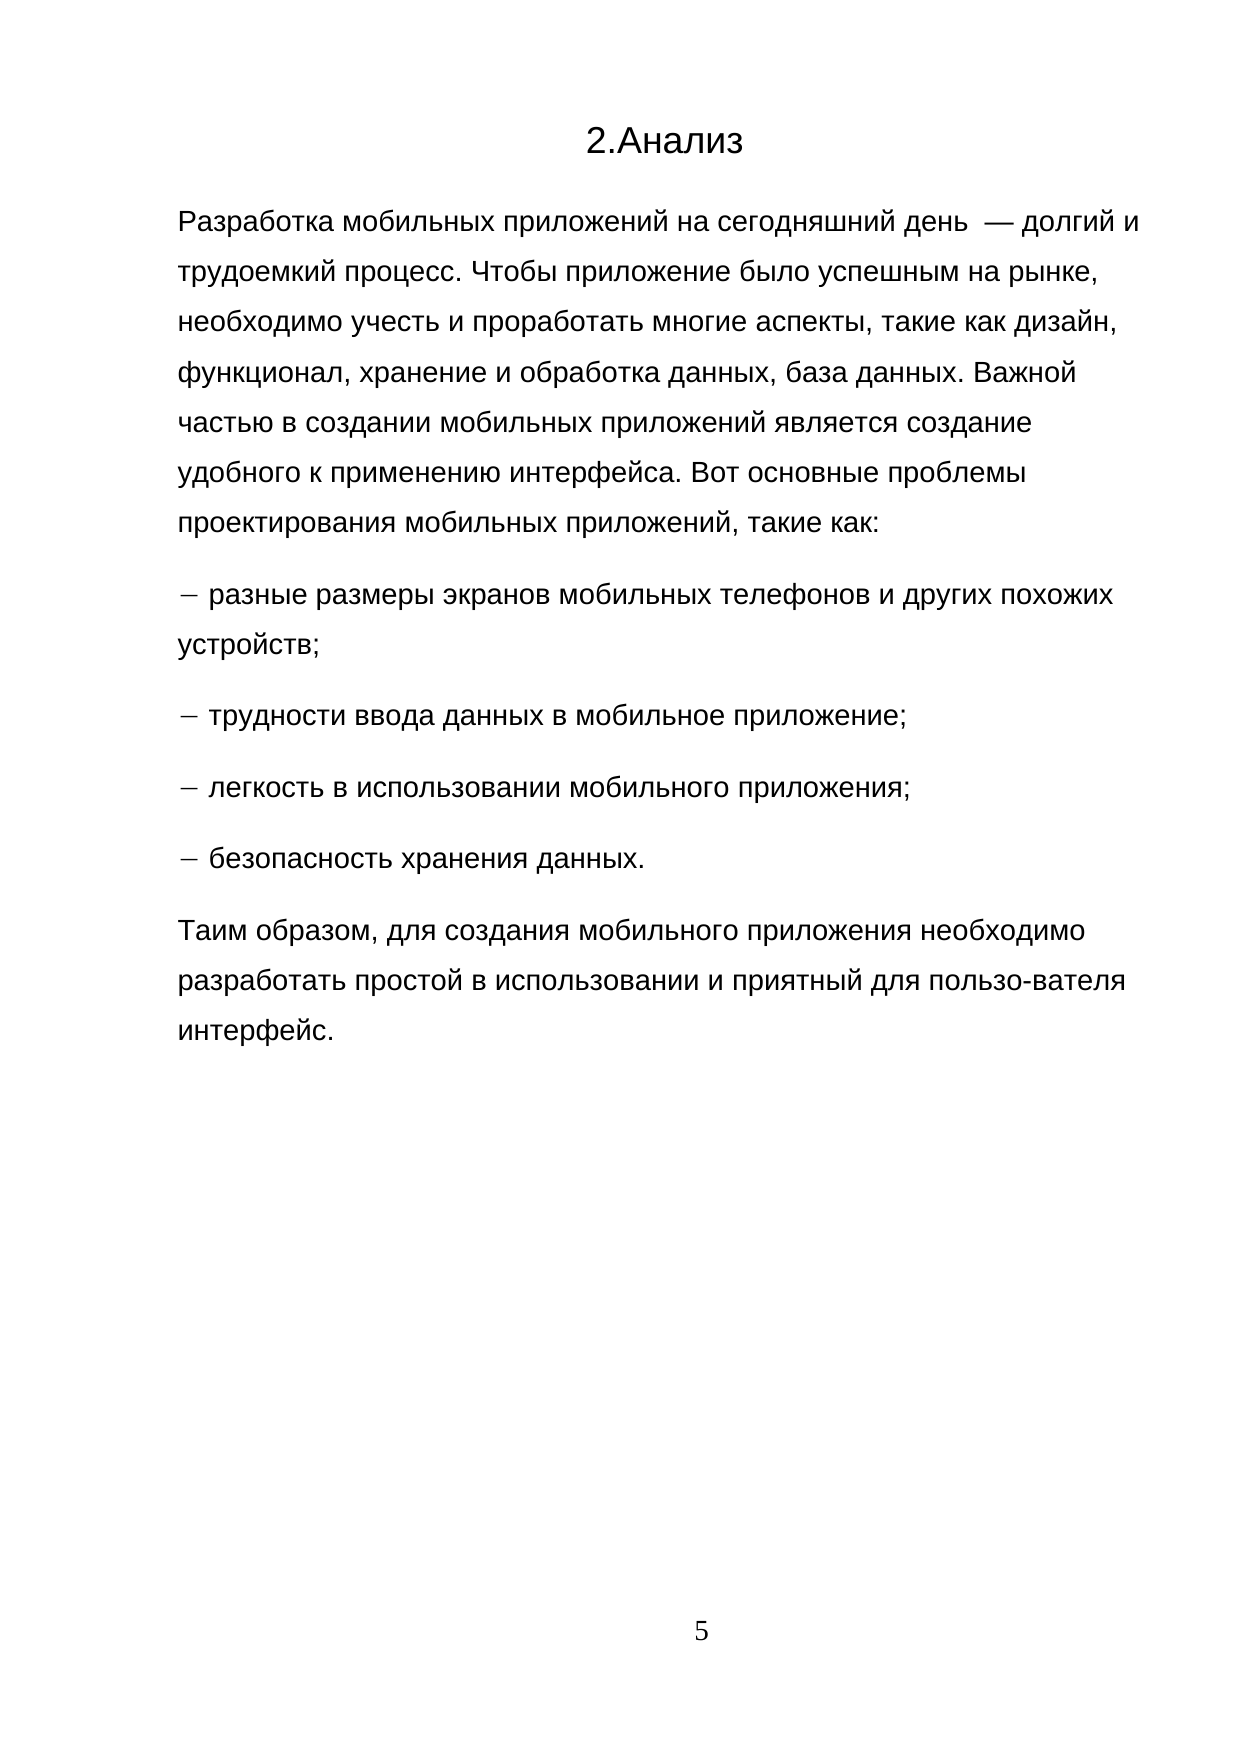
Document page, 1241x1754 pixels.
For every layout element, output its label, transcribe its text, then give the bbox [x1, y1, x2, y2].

text 2.Анализ [177, 118, 1152, 161]
text трудности ввода данных в мобильное приложение; [177, 698, 1152, 732]
text безопасность хранения данных. [177, 841, 1152, 875]
text легкость в использовании мобильного приложения; [177, 770, 1152, 803]
text Таим образом, для создания мобильного приложения необходимо разработать простой в использовании и приятный для пользо-вателя интерфейс. [177, 913, 1152, 1047]
text разные размеры экранов мобильных телефонов и других похожих устройств; [177, 577, 1152, 661]
text Разработка мобильных приложений на сегодняшний день — долгий и трудоемкий процесс. Чтобы приложение было успешным на рынке, необходимо учесть и проработать многие аспекты, такие как дизайн, функционал, хранение и обработка данных, база данных. Важной частью в создании мобильных приложений является создание удобного к применению интерфейса. Вот основные проблемы проектирования мобильных приложений, такие как: [177, 204, 1152, 539]
